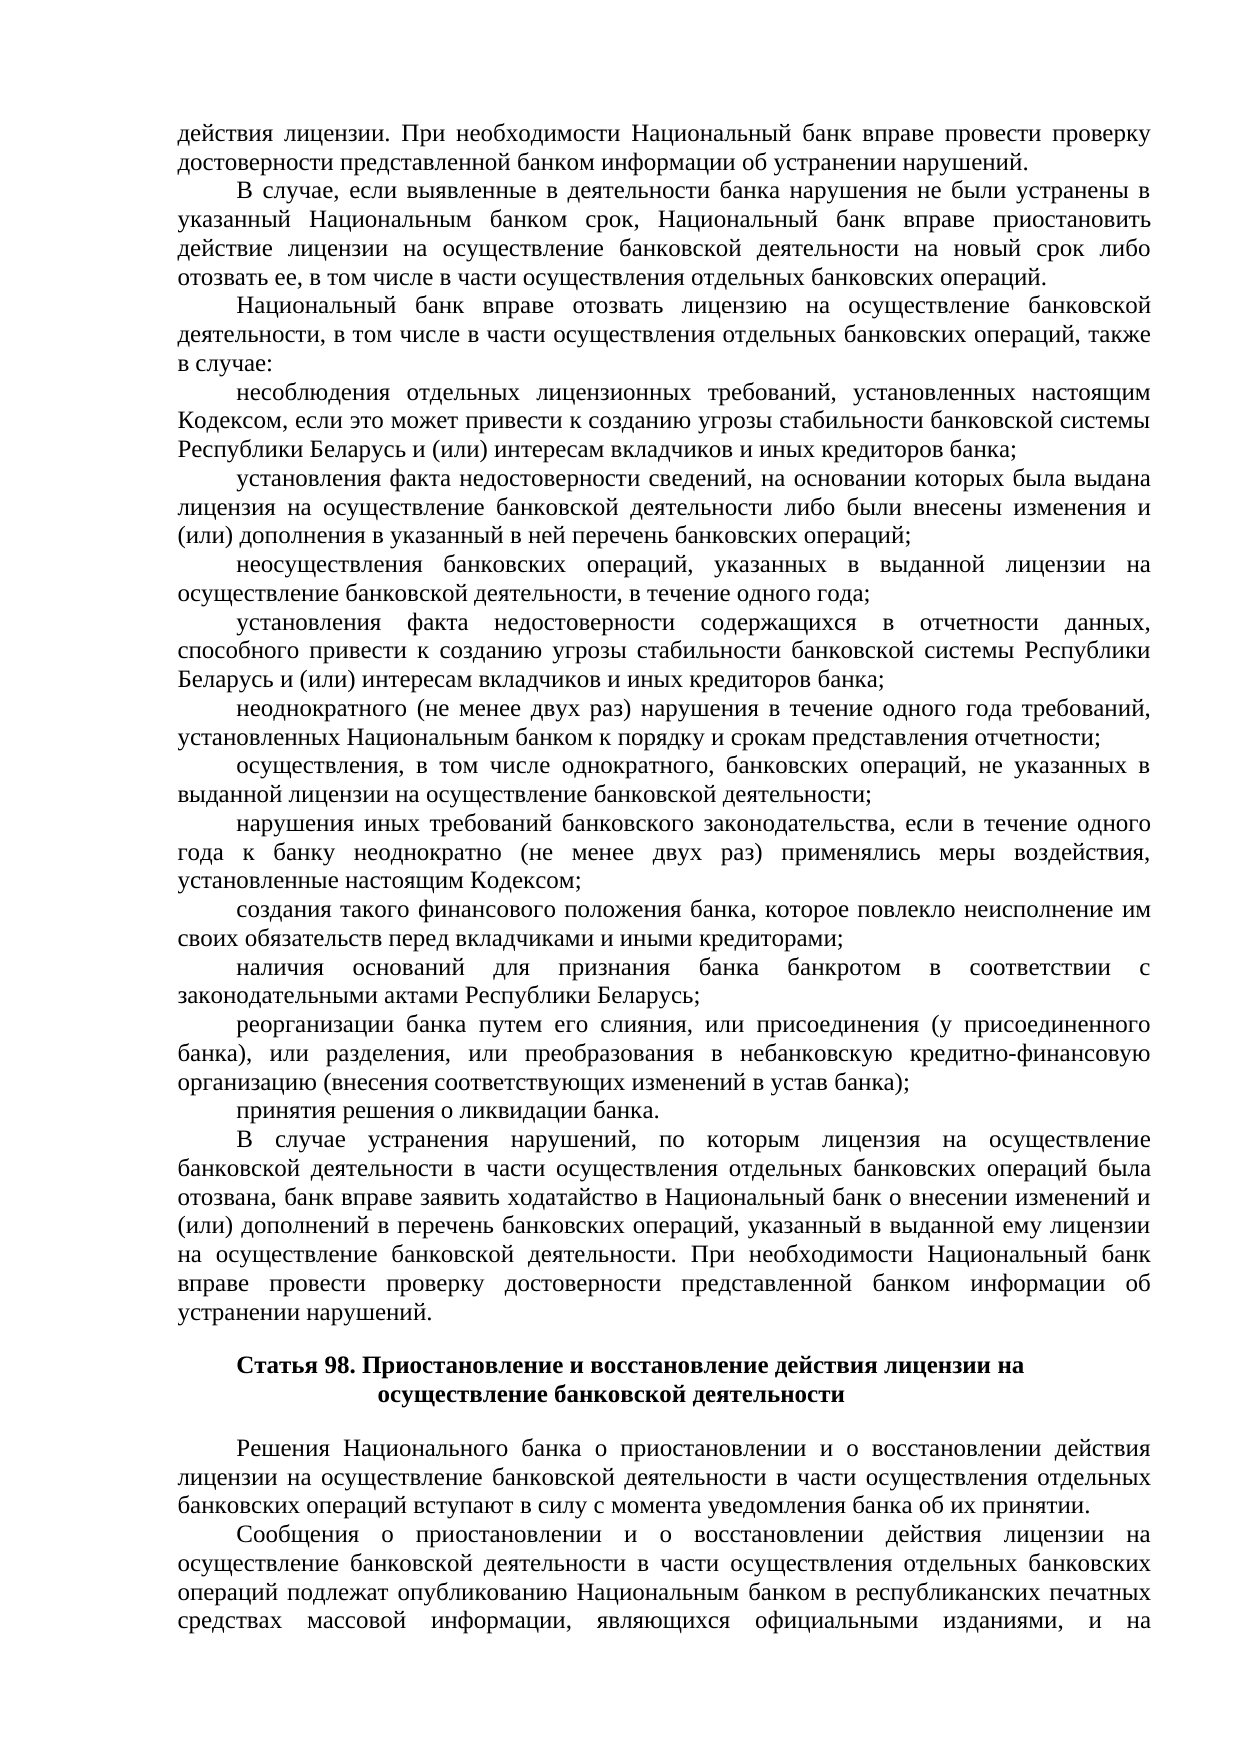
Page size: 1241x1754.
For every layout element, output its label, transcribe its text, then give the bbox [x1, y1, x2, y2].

text Национальный банк вправе отозвать лицензию на осуществление банковской деятельности, в том числе в части осуществления отдельных банковских операций, также в случае: [177, 291, 1152, 377]
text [177, 118, 1152, 176]
text Статья 98. Приостановление и восстановление действия лицензии на осуществление банковской деятельности [236, 1351, 1152, 1408]
text нарушения иных требований банковского законодательства, если в течение одного года к банку неоднократно (не менее двух раз) применялись меры воздействия, установленные настоящим Кодексом; [177, 808, 1152, 894]
text В случае устранения нарушений, по которым лицензия на осуществление банковской деятельности в части осуществления отдельных банковских операций была отозвана, банк вправе заявить ходатайство в Национальный банк о внесении изменений и (или) дополнений в перечень банковских операций, указанный в выданной ему лицензии на осуществление банковской деятельности. При необходимости Национальный банк вправе провести проверку достоверности представленной банком информации об устранении нарушений. [177, 1124, 1152, 1326]
text Решения Национального банка о приостановлении и о восстановлении действия лицензии на осуществление банковской деятельности в части осуществления отдельных банковских операций вступают в силу с момента уведомления банка об их принятии. [177, 1433, 1152, 1519]
text несоблюдения отдельных лицензионных требований, установленных настоящим Кодексом, если это может привести к созданию угрозы стабильности банковской системы Республики Беларусь и (или) интересам вкладчиков и иных кредиторов банка; [177, 377, 1152, 463]
text установления факта недостоверности содержащихся в отчетности данных, способного привести к созданию угрозы стабильности банковской системы Республики Беларусь и (или) интересам вкладчиков и иных кредиторов банка; [177, 607, 1152, 693]
text неосуществления банковских операций, указанных в выданной лицензии на осуществление банковской деятельности, в течение одного года; [177, 549, 1152, 607]
text принятия решения о ликвидации банка. [177, 1096, 1152, 1124]
text осуществления, в том числе однократного, банковских операций, не указанных в выданной лицензии на осуществление банковской деятельности; [177, 751, 1152, 808]
text создания такого финансового положения банка, которое повлекло неисполнение им своих обязательств перед вкладчиками и иными кредиторами; [177, 894, 1152, 952]
text наличия оснований для признания банка банкротом в соответствии с законодательными актами Республики Беларусь; [177, 952, 1152, 1009]
text неоднократного (не менее двух раз) нарушения в течение одного года требований, установленных Национальным банком к порядку и срокам представления отчетности; [177, 693, 1152, 751]
text установления факта недостоверности сведений, на основании которых была выдана лицензия на осуществление банковской деятельности либо были внесены изменения и (или) дополнения в указанный в ней перечень банковских операций; [177, 463, 1152, 549]
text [177, 1519, 1152, 1634]
text реорганизации банка путем его слияния, или присоединения (у присоединенного банка), или разделения, или преобразования в небанковскую кредитно-финансовую организацию (внесения соответствующих изменений в устав банка); [177, 1009, 1152, 1096]
text В случае, если выявленные в деятельности банка нарушения не были устранены в указанный Национальным банком срок, Национальный банк вправе приостановить действие лицензии на осуществление банковской деятельности на новый срок либо отозвать ее, в том числе в части осуществления отдельных банковских операций. [177, 176, 1152, 291]
